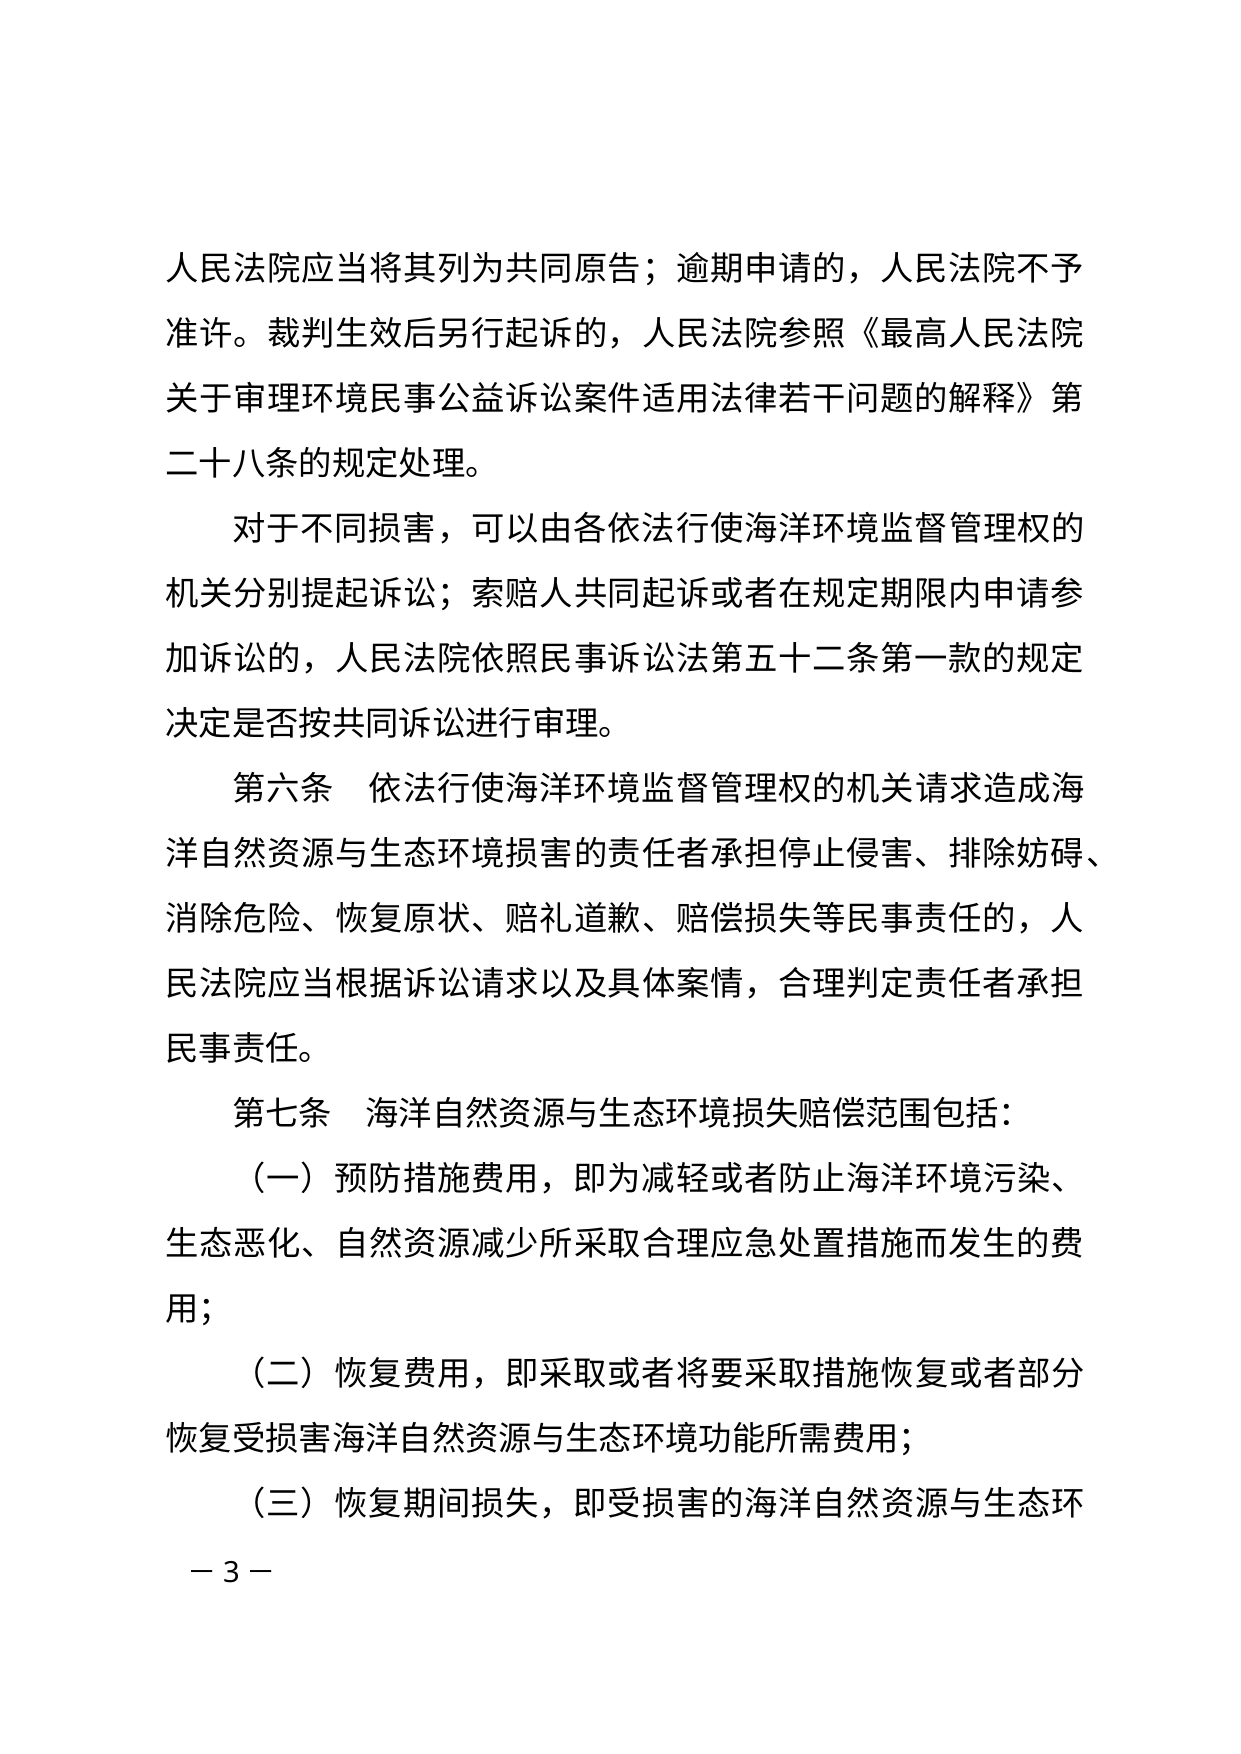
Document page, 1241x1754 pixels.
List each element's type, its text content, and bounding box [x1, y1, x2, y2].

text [165, 1468, 1087, 1533]
text （一）预防措施费用，即为减轻或者防止海洋环境污染、生态恶化、自然资源减少所采取合理应急处置措施而发生的费用； [165, 1143, 1087, 1338]
text 对于不同损害，可以由各依法行使海洋环境监督管理权的机关分别提起诉讼；索赔人共同起诉或者在规定期限内申请参加诉讼的，人民法院依照民事诉讼法第五十二条第一款的规定决定是否按共同诉讼进行审理。 [165, 493, 1087, 753]
text 第七条 海洋自然资源与生态环境损失赔偿范围包括： [165, 1078, 1087, 1143]
text （二）恢复费用，即采取或者将要采取措施恢复或者部分恢复受损害海洋自然资源与生态环境功能所需费用； [165, 1338, 1087, 1468]
text 第六条 依法行使海洋环境监督管理权的机关请求造成海洋自然资源与生态环境损害的责任者承担停止侵害、排除妨碍、消除危险、恢复原状、赔礼道歉、赔偿损失等民事责任的，人民法院应当根据诉讼请求以及具体案情，合理判定责任者承担民事责任。 [165, 753, 1087, 1078]
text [165, 233, 1087, 493]
